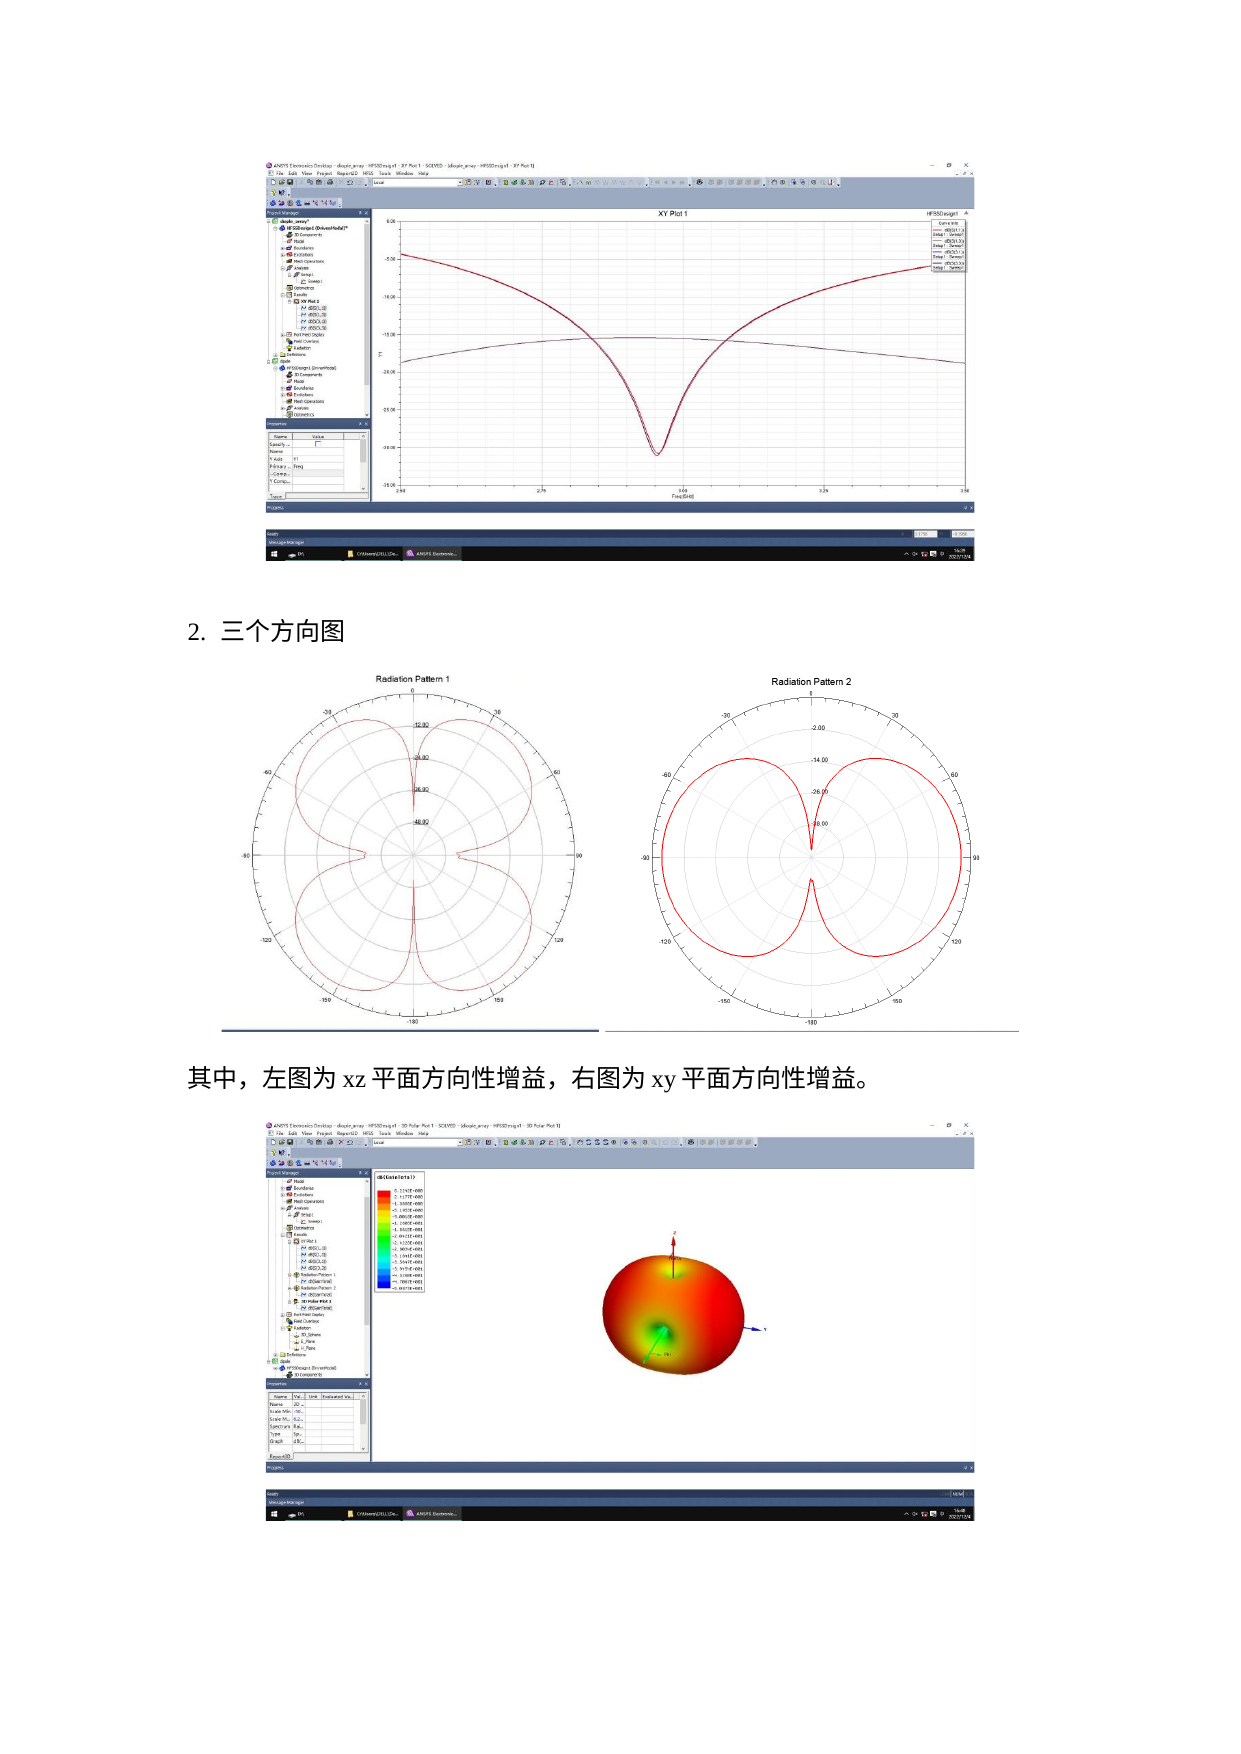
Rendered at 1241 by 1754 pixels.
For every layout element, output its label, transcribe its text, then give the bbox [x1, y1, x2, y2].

list 三个方向图 [187, 597, 1053, 662]
list 其中，左图为xz平面方向性增益，右图为xy平面方向性增益。 [187, 1044, 1053, 1109]
picture [265, 162, 975, 561]
picture [265, 1122, 975, 1521]
picture [221, 674, 599, 1032]
picture [605, 676, 1019, 1032]
